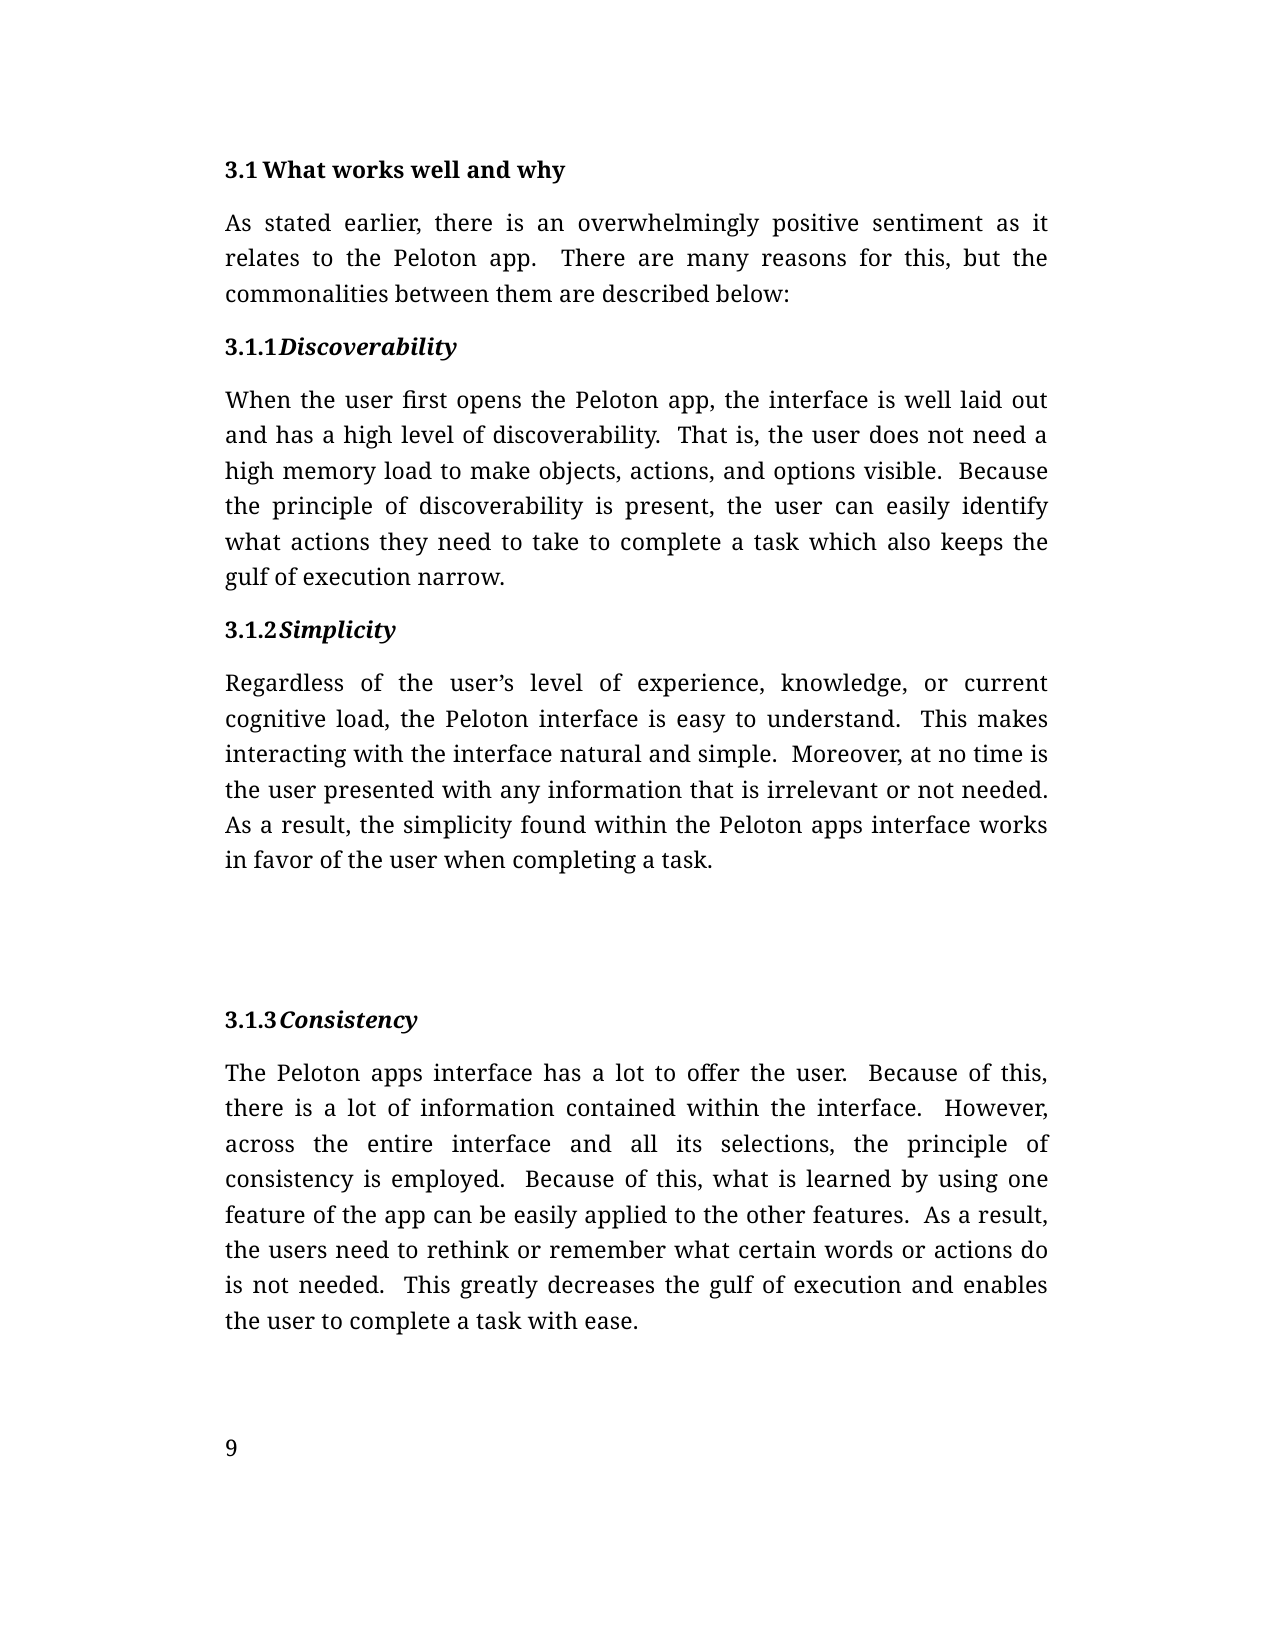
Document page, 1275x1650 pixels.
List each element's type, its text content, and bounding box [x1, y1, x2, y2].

text Regardless of the user’s level of experience, knowledge, or current cognitive load, the Peloton interface is easy to understand. This makes interacting with the interface natural and simple. Moreover, at no time is the user presented with any information that is irrelevant or not needed. As a result, the simplicity found within the Peloton apps interface works in favor of the user when completing a task. [225, 663, 1050, 876]
subtitle Discoverability [225, 327, 1050, 362]
text When the user first opens the Peloton app, the interface is well laid out and has a high level of discoverability. That is, the user does not need a high memory load to make objects, actions, and options visible. Because the principle of discoverability is present, the user can easily identify what actions they need to take to complete a task which also keeps the gulf of execution narrow. [225, 380, 1050, 593]
text The Peloton apps interface has a lot to offer the user. Because of this, there is a lot of information contained within the interface. However, across the entire interface and all its selections, the principle of consistency is employed. Because of this, what is learned by using one feature of the app can be easily applied to the other features. As a result, the users need to rethink or remember what certain words or actions do is not needed. This greatly decreases the gulf of execution and enables the user to complete a task with ease. [225, 1053, 1050, 1336]
subtitle Simplicity [225, 610, 1050, 646]
text As stated earlier, there is an overwhelmingly positive sentiment as it relates to the Peloton app. There are many reasons for this, but the commonalities between them are described below: [225, 203, 1050, 309]
subtitle What works well and why [225, 150, 1050, 185]
subtitle Consistency [225, 1000, 1050, 1035]
